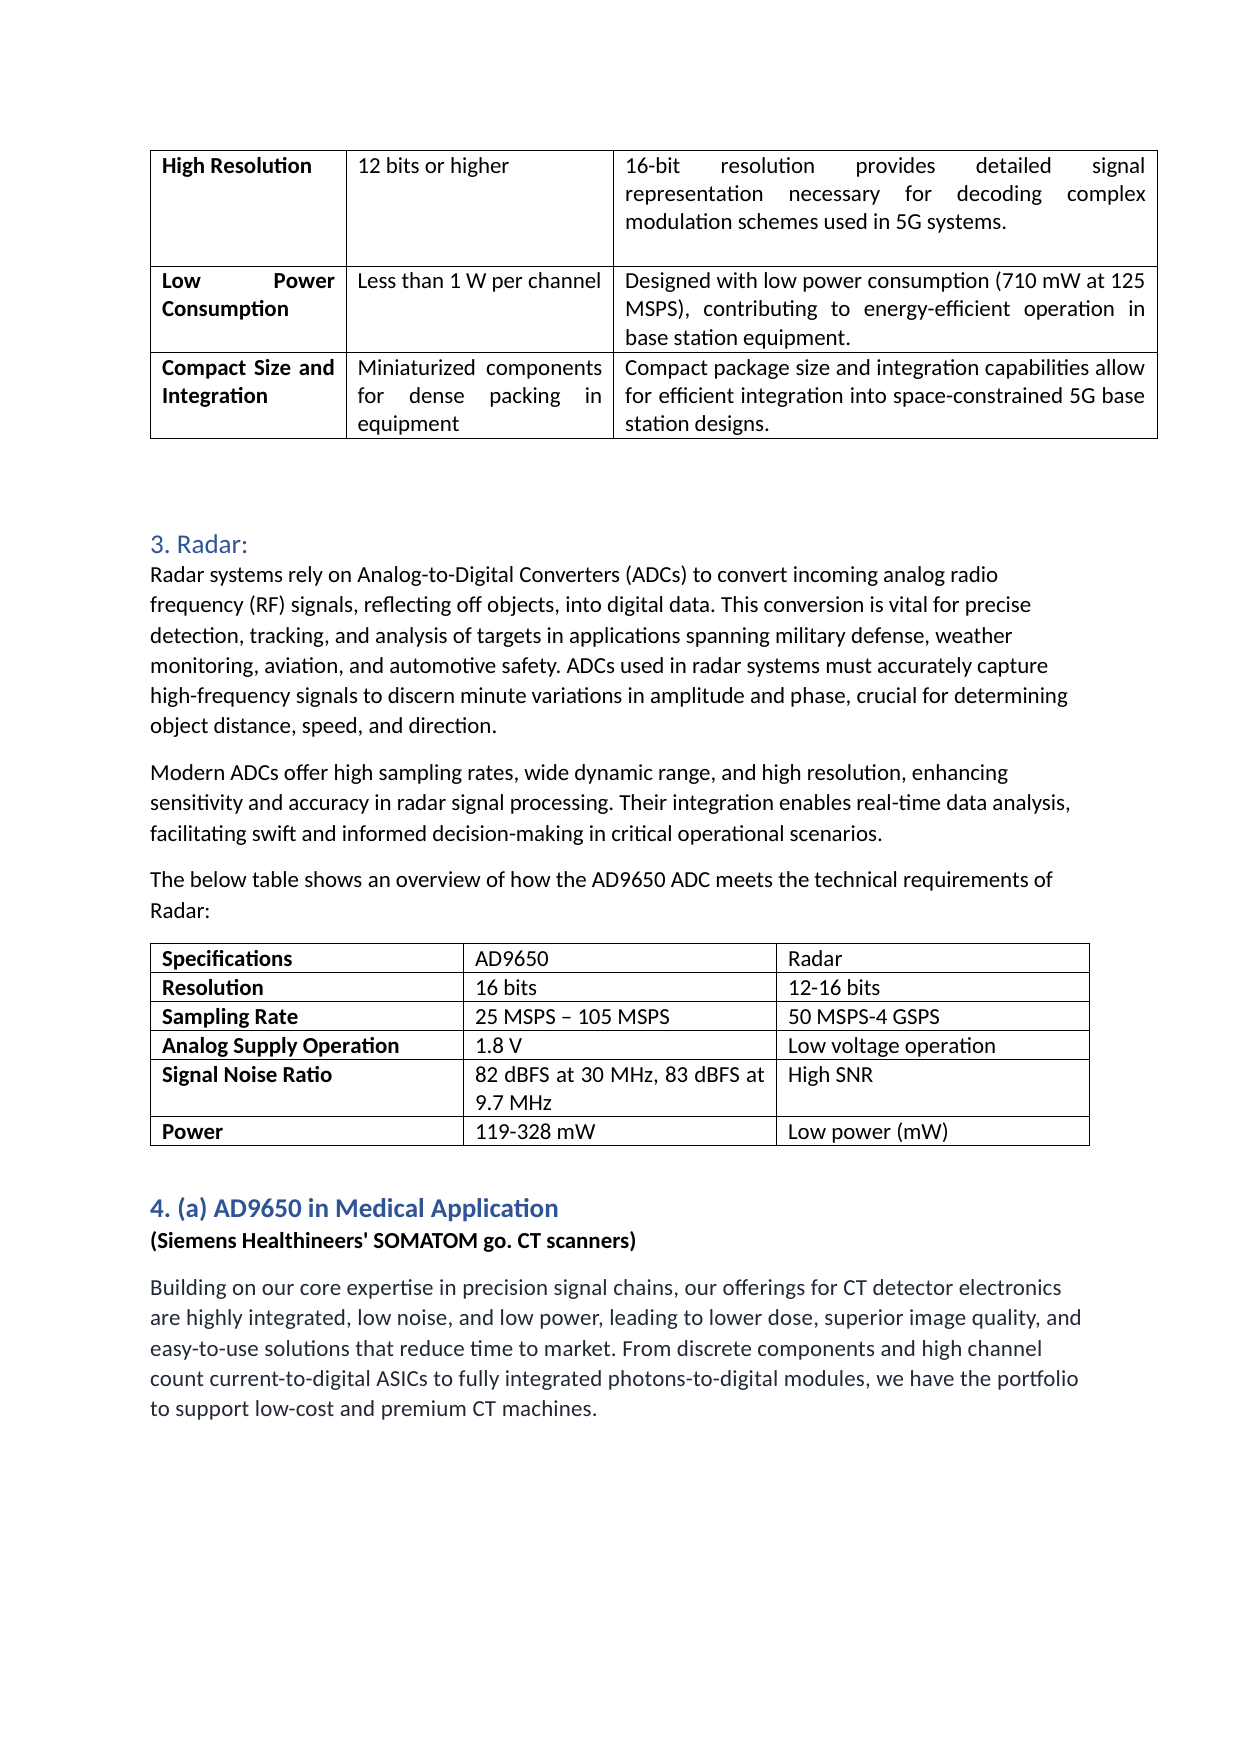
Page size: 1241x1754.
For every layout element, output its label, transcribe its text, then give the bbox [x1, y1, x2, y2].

table_cell 119-328 mW [464, 1117, 776, 1145]
table_header AD9650 [464, 944, 776, 972]
table_cell Sampling Rate [151, 1002, 463, 1030]
table_cell 16-bit resolution provides detailed signal representation necessary for decoding complex modulation schemes used in 5G systems. [614, 151, 1157, 266]
table_cell Resolution [151, 973, 463, 1001]
text Modern ADCs offer high sampling rates, wide dynamic range, and high resolution, enhancing sensitivity and accuracy in radar signal processing. Their integration enables real-time data analysis, facilitating swift and informed decision-making in critical operational scenarios. [150, 758, 1090, 847]
table_cell Low power (mW) [777, 1117, 1089, 1145]
table_cell 12-16 bits [777, 973, 1089, 1001]
table_cell 12 bits or higher [347, 151, 613, 266]
table_cell 82 dBFS at 30 MHz, 83 dBFS at 9.7 MHz [464, 1060, 776, 1116]
table_cell High Resolution [151, 151, 346, 266]
subtitle 4. (a) AD9650 in Medical Application [150, 1191, 1090, 1224]
table_cell Compact package size and integration capabilities allow for efficient integration into space-constrained 5G base station designs. [614, 353, 1157, 437]
text (Siemens Healthineers' SOMATOM go. CT scanners) [150, 1226, 1090, 1254]
table_cell Low voltage operation [777, 1031, 1089, 1059]
table_cell Miniaturized components for dense packing in equipment [347, 353, 613, 437]
table_cell 1.8 V [464, 1031, 776, 1059]
table_cell High SNR [777, 1060, 1089, 1116]
text Radar systems rely on Analog-to-Digital Converters (ADCs) to convert incoming analog radio frequency (RF) signals, reflecting off objects, into digital data. This conversion is vital for precise detection, tracking, and analysis of targets in applications spanning military defense, weather monitoring, aviation, and automotive safety. ADCs used in radar systems must accurately capture high-frequency signals to discern minute variations in amplitude and phase, crucial for determining object distance, speed, and direction. [150, 560, 1090, 739]
table_header Radar [777, 944, 1089, 972]
subtitle 3. Radar: [150, 527, 1090, 560]
table_cell 50 MSPS-4 GSPS [777, 1002, 1089, 1030]
table_cell Signal Noise Ratio [151, 1060, 463, 1116]
table_header Specifications [151, 944, 463, 972]
table_cell Compact Size and Integration [151, 353, 346, 437]
table_cell Designed with low power consumption (710 mW at 125 MSPS), contributing to energy-efficient operation in base station equipment. [614, 267, 1157, 352]
table_cell Analog Supply Operation [151, 1031, 463, 1059]
table_cell 25 MSPS – 105 MSPS [464, 1002, 776, 1030]
table_cell Less than 1 W per channel [347, 267, 613, 352]
text Building on our core expertise in precision signal chains, our offerings for CT detector electronics are highly integrated, low noise, and low power, leading to lower dose, superior image quality, and easy-to-use solutions that reduce time to market. From discrete components and high channel count current-to-digital ASICs to fully integrated photons-to-digital modules, we have the portfolio to support low-cost and premium CT machines. [150, 1273, 1090, 1422]
text The below table shows an overview of how the AD9650 ADC meets the technical requirements of Radar: [150, 866, 1090, 924]
table_cell Low Power Consumption [151, 267, 346, 352]
table_cell Power [151, 1117, 463, 1145]
table_cell 16 bits [464, 973, 776, 1001]
